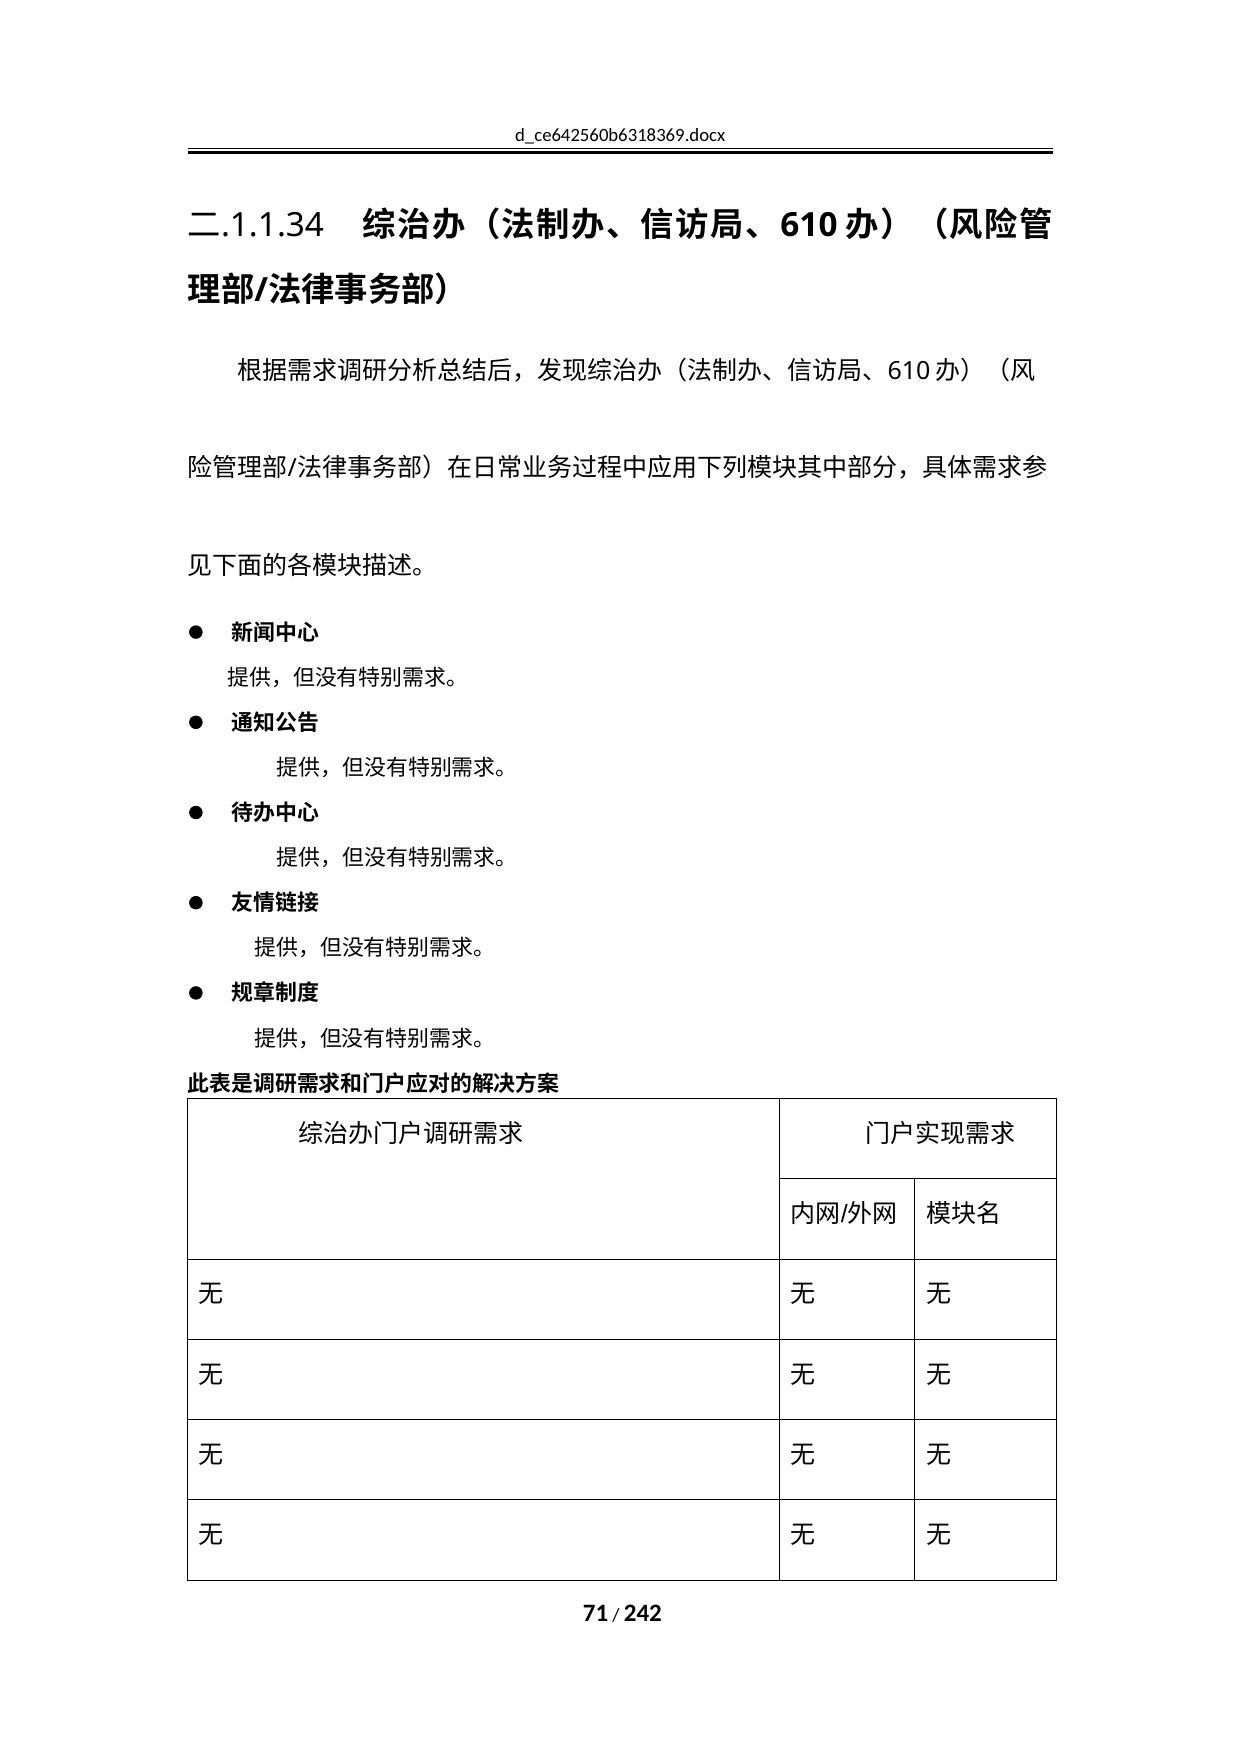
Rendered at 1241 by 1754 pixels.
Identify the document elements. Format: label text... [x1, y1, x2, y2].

text 综治办（法制办、信访局、610办）（风险管理部/法律事务部） [187, 190, 1053, 320]
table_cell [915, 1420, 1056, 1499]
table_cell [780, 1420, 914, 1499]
list 待办中心 [187, 794, 1053, 827]
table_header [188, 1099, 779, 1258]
list 新闻中心 [187, 614, 1053, 647]
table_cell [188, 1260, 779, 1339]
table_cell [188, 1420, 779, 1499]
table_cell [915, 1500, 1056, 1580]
text 提供，但没有特别需求。 [187, 659, 1053, 692]
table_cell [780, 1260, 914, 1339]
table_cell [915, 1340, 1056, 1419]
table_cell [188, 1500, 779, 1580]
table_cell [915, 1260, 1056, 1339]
text 根据需求调研分析总结后，发现综治办（法制办、信访局、610办）（风险管理部/法律事务部）在日常业务过程中应用下列模块其中部分，具体需求参见下面的各模块描述。 [187, 336, 1053, 596]
list 规章制度 [187, 975, 1053, 1007]
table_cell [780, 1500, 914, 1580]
text 提供，但没有特别需求。 [187, 930, 1053, 962]
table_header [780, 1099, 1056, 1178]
list 通知公告 [187, 704, 1053, 737]
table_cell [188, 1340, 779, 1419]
text 提供，但没有特别需求。 [231, 749, 1053, 782]
list 友情链接 [187, 885, 1053, 917]
text 提供，但没有特别需求。 [231, 1020, 1053, 1053]
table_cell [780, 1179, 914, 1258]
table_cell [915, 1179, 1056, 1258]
text 此表是调研需求和门户应对的解决方案 [187, 1065, 1053, 1098]
text 提供，但没有特别需求。 [231, 839, 1053, 872]
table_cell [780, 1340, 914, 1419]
